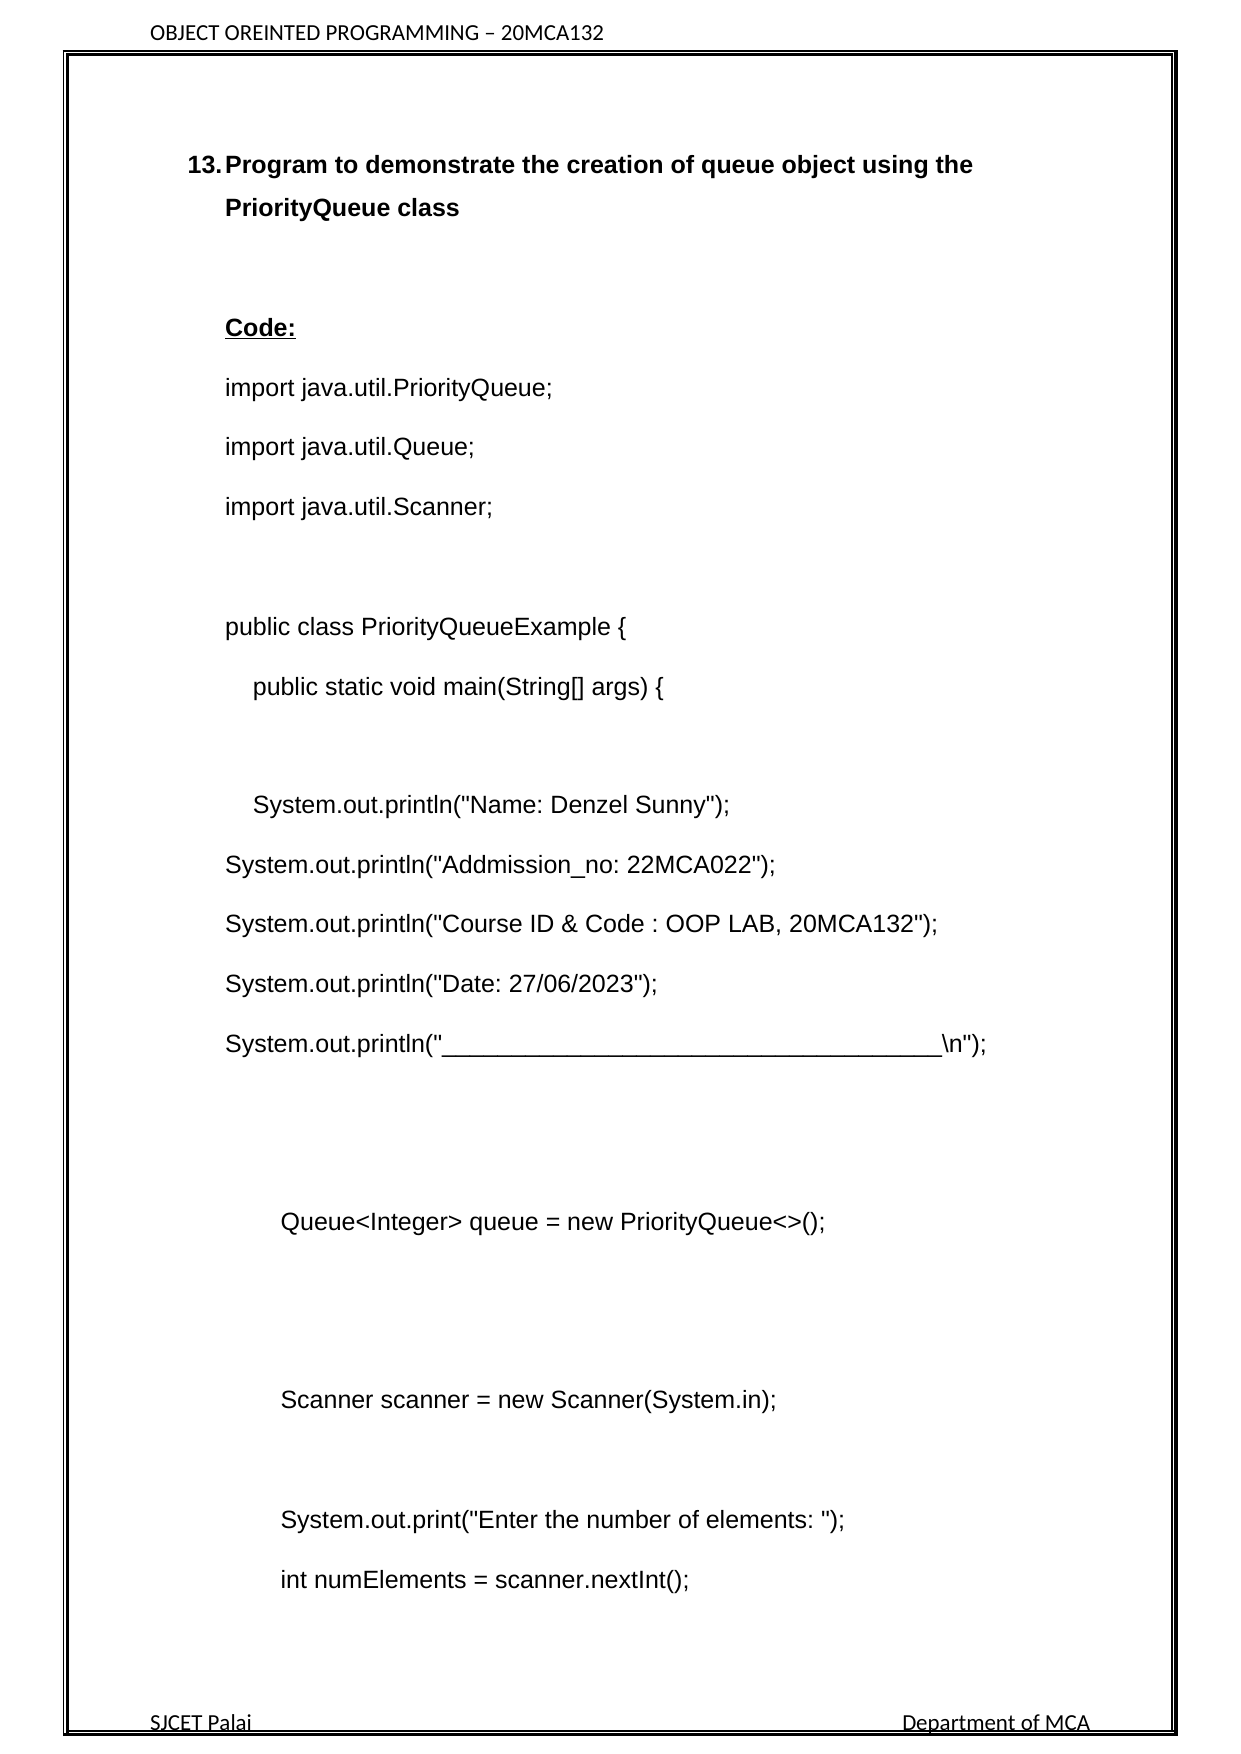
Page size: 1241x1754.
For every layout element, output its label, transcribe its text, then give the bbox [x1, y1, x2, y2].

text System.out.print("Enter the number of elements: "); [225, 1505, 1090, 1534]
text System.out.println("Course ID & Code : OOP LAB, 20MCA132"); [225, 909, 1090, 938]
text import java.util.Queue; [225, 432, 1090, 461]
list Program to demonstrate the creation of queue object using the PriorityQueue class [187, 150, 1090, 222]
text Queue<Integer> queue = new PriorityQueue<>(); [225, 1207, 1090, 1236]
text System.out.println("____________________________________\n"); [225, 1029, 1090, 1058]
text System.out.println("Date: 27/06/2023"); [225, 969, 1090, 998]
text public class PriorityQueueExample { [225, 612, 1090, 640]
text import java.util.Scanner; [225, 492, 1090, 521]
text Code: [225, 313, 1090, 341]
text int numElements = scanner.nextInt(); [225, 1565, 1090, 1594]
text System.out.println("Name: Denzel Sunny"); [225, 790, 1090, 819]
text public static void main(String[] args) { [225, 671, 1090, 700]
text Scanner scanner = new Scanner(System.in); [225, 1386, 1090, 1414]
text import java.util.PriorityQueue; [225, 372, 1090, 401]
text System.out.println("Addmission_no: 22MCA022"); [225, 850, 1090, 878]
